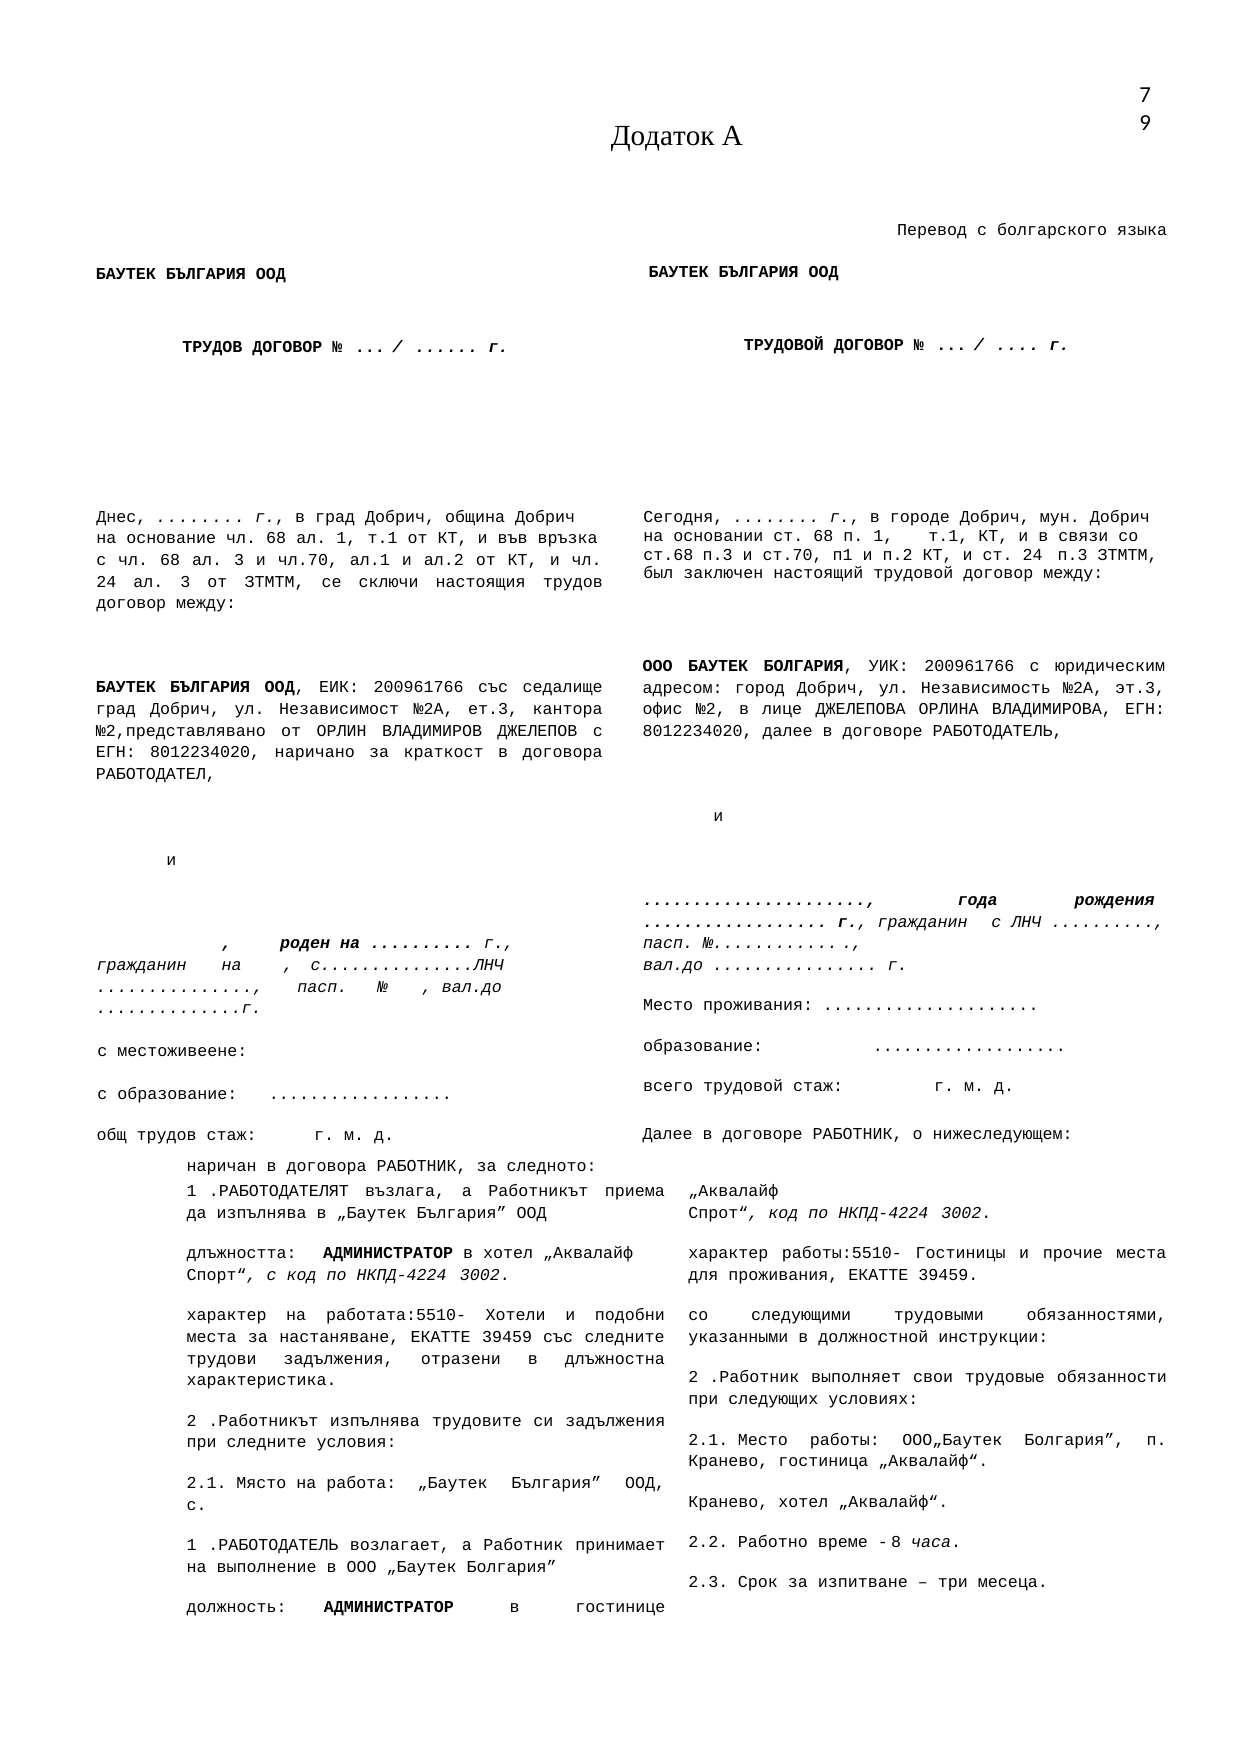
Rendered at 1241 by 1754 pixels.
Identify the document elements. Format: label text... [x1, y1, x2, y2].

text характер на работата:5510- Хотели и подобни места за настаняване, ЕКАТТЕ 39459 със следните трудови задължения, отразени в длъжностна характеристика. [186, 1307, 665, 1391]
list Срок за изпитване – три месеца. [688, 1574, 1167, 1593]
list .Работникът изпълнява трудовите си задължения при следните условия: [186, 1412, 665, 1453]
list Работно време - 8 часа. [688, 1533, 1167, 1552]
text со следующими трудовыми обязанностями, указанными в должностной инструкции: [688, 1307, 1167, 1347]
list .РАБОТОДАТЕЛЬ возлагает, а Работник принимает на выполнение в ООО „Баутек Болгария” [186, 1536, 665, 1577]
text Додаток А [186, 118, 1167, 151]
text наричан в договора РАБОТНИК, за следното: [186, 1158, 1167, 1177]
text Спрот“, код по НКПД-4224 3002. [688, 1204, 1167, 1223]
text должность: АДМИНИСТРАТОР в гостинице „Аквалайф [688, 1183, 1167, 1202]
list Място на работа: „Баутек България” ООД, с. [186, 1474, 665, 1515]
text должность: АДМИНИСТРАТОР в гостинице „Аквалайф [186, 1598, 665, 1617]
list .РАБОТОДАТЕЛЯТ възлага, а Работникът приема да изпълнява в „Баутек България” ООД [186, 1183, 665, 1223]
text длъжността: АДМИНИСТРАТОР в хотел „Аквалайф [186, 1245, 665, 1264]
text Спорт“, с код по НКПД-4224 3002. [186, 1266, 665, 1285]
list .Работник выполняет свои трудовые обязанности при следующих условиях: [688, 1369, 1167, 1409]
text БАУТЕК БЪЛГАРИЯ ООД [186, 264, 1167, 283]
text характер работы:5510- Гостиницы и прочие места для проживания, ЕКАТТЕ 39459. [688, 1245, 1167, 1285]
text Кранево, хотел „Аквалайф“. [688, 1493, 1167, 1512]
list Место работы: ООО„Баутек Болгария”, п. Кранево, гостиница „Аквалайф“. [688, 1431, 1167, 1472]
text Перевод с болгарского языка [186, 222, 1167, 241]
